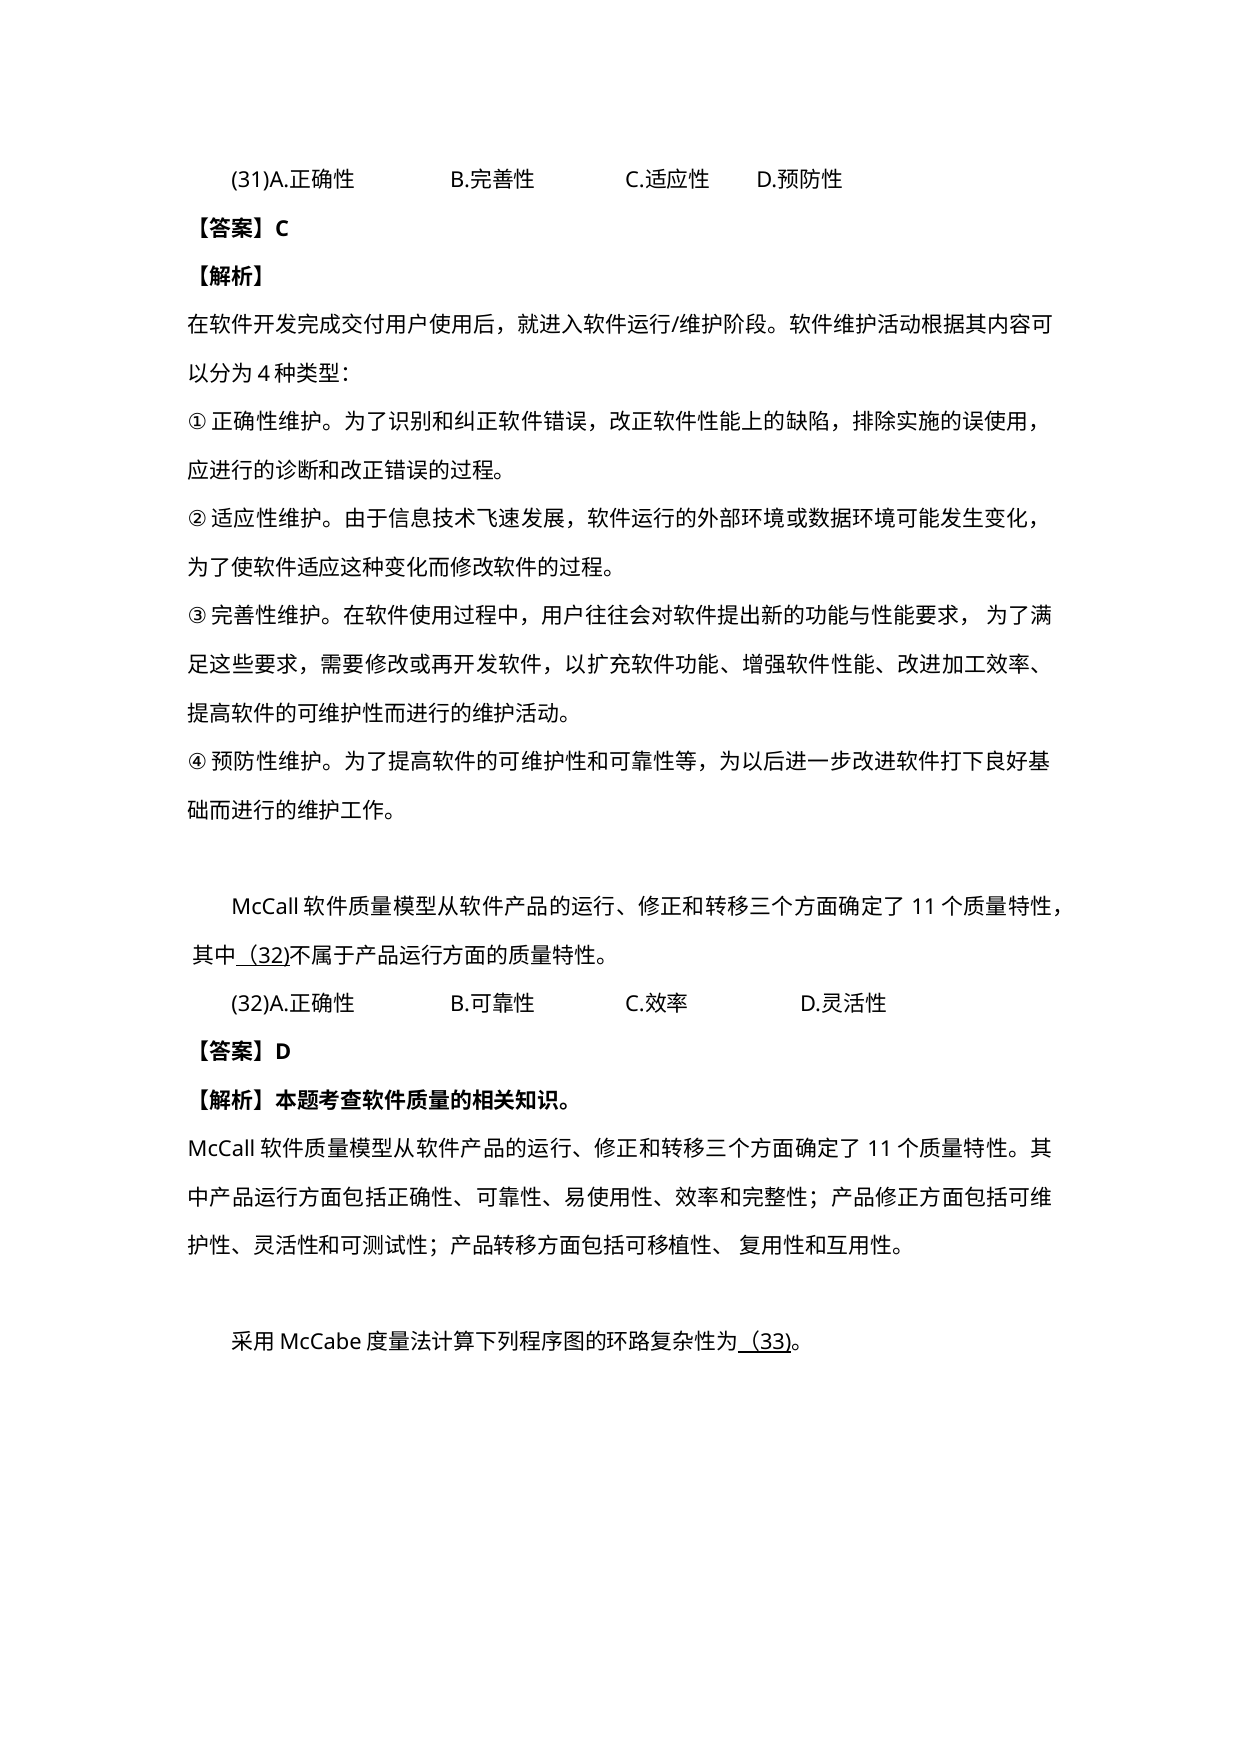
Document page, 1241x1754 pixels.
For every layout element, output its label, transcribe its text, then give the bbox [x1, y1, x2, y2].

text 【解析】本题考查软件质量的相关知识。 [187, 1082, 1053, 1115]
text ②适应性维护。由于信息技术飞速发展，软件运行的外部环境或数据环境可能发生变化，为了使软件适应这种变化而修改软件的过程。 [187, 501, 1053, 582]
text ①正确性维护。为了识别和纠正软件错误，改正软件性能上的缺陷，排除实施的误使用，应进行的诊断和改正错误的过程。 [187, 404, 1053, 485]
text (31)A.正确性 B.完善性 C.适应性 D.预防性 [187, 162, 1053, 194]
text (32)A.正确性 B.可靠性 C.效率 D.灵活性 [187, 986, 1053, 1018]
text McCall软件质量模型从软件产品的运行、修正和转移三个方面确定了11个质量特性， 其中（32)不属于产品运行方面的质量特性。 [187, 888, 1053, 970]
text ③完善性维护。在软件使用过程中，用户往往会对软件提出新的功能与性能要求， 为了满足这些要求，需要修改或再开发软件，以扩充软件功能、增强软件性能、改进加工效率、提高软件的可维护性而进行的维护活动。 [187, 598, 1053, 728]
text 【答案】C [187, 210, 1053, 243]
text 【解析】 [187, 259, 1053, 291]
text McCall软件质量模型从软件产品的运行、修正和转移三个方面确定了11个质量特性。其中产品运行方面包括正确性、可靠性、易使用性、效率和完整性；产品修正方面包括可维护性、灵活性和可测试性；产品转移方面包括可移植性、 复用性和互用性。 [187, 1131, 1053, 1261]
text 【答案】D [187, 1034, 1053, 1066]
text 采用McCabe度量法计算下列程序图的环路复杂性为（33)。 [187, 1324, 1053, 1356]
text ④预防性维护。为了提高软件的可维护性和可靠性等，为以后进一步改进软件打下良好基础而进行的维护工作。 [187, 744, 1053, 825]
text 在软件开发完成交付用户使用后，就进入软件运行/维护阶段。软件维护活动根据其内容可以分为4种类型： [187, 307, 1053, 388]
